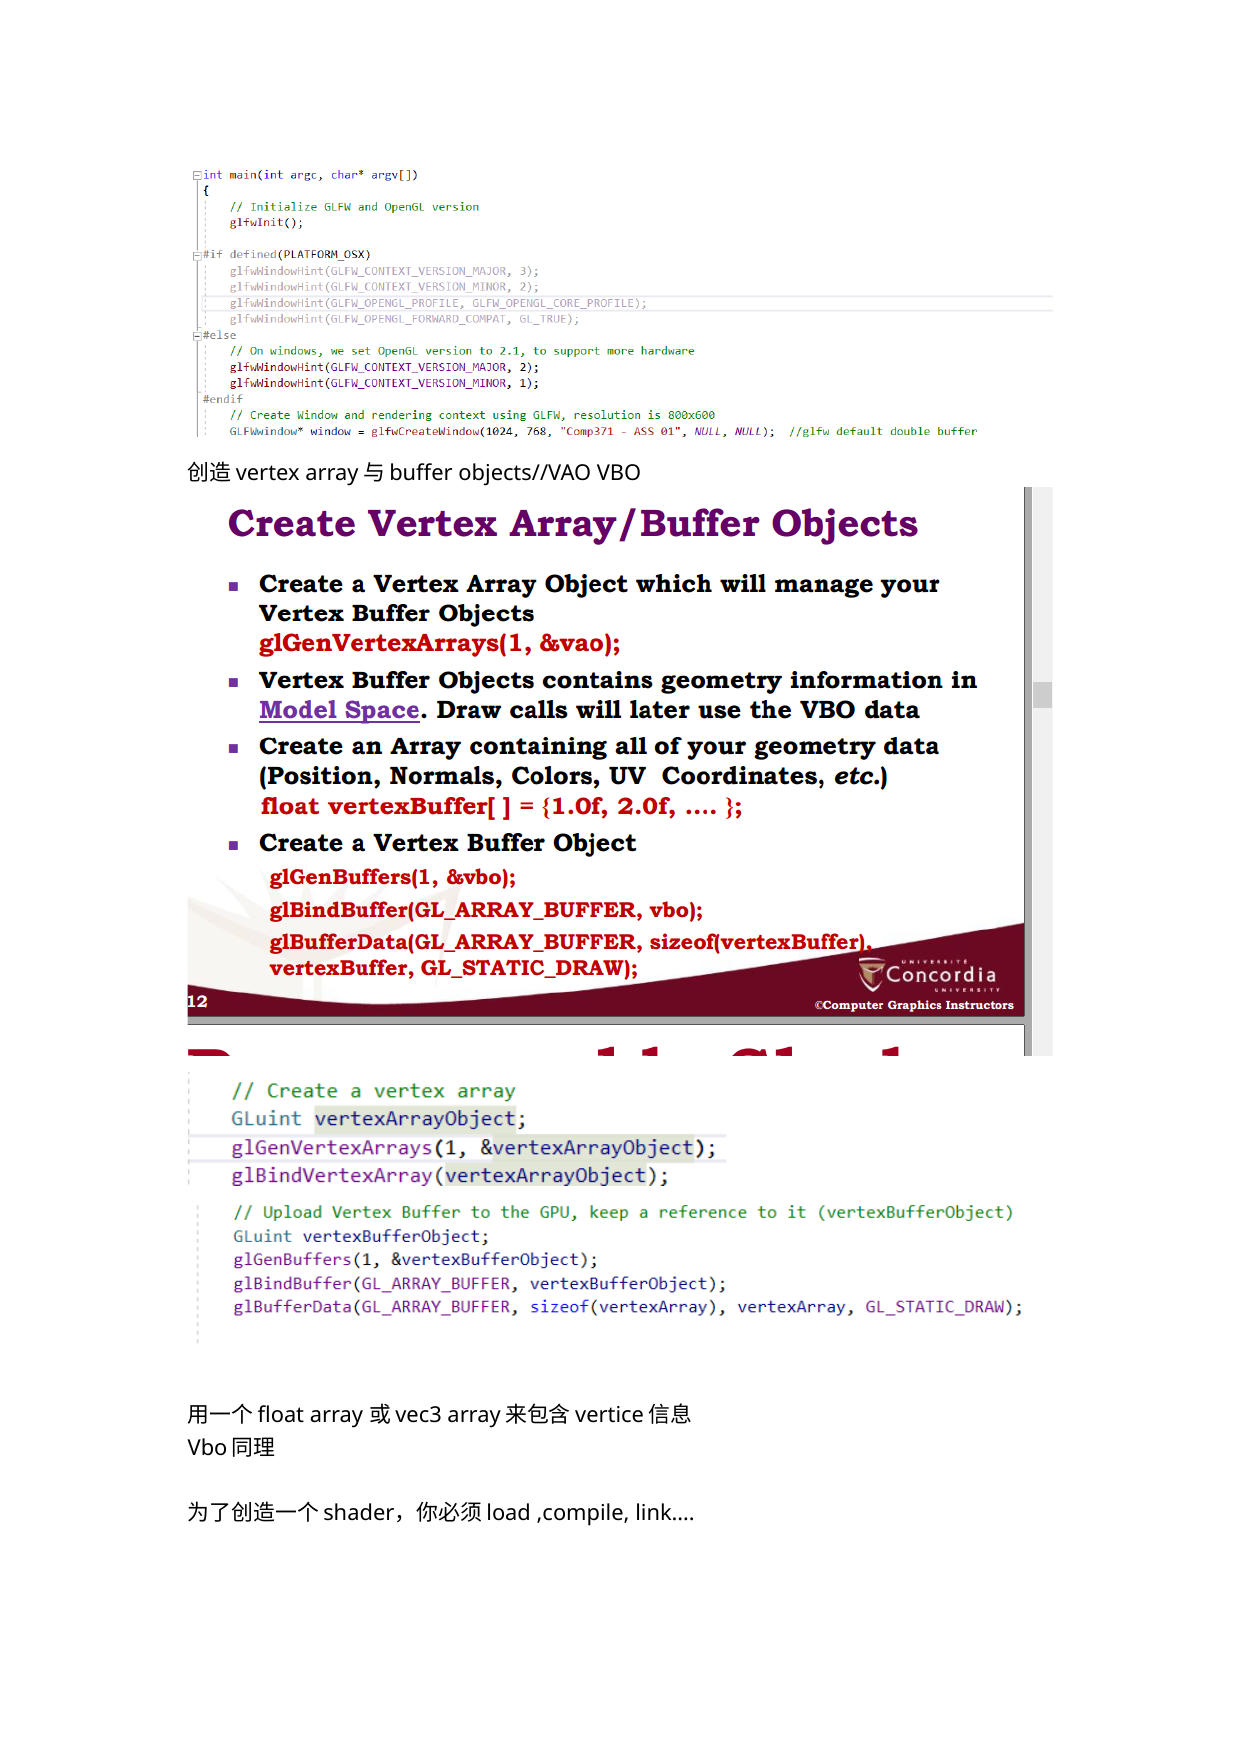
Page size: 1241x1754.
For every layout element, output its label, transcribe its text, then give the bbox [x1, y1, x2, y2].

text 用一个float array 或vec3 array来包含vertice信息 [187, 1397, 1053, 1429]
text Vbo同理 [187, 1429, 1053, 1462]
text 创造vertex array与buffer objects//VAO VBO [187, 454, 1053, 487]
text 为了创造一个shader，你必须load ,compile, link…. [187, 1494, 1053, 1527]
picture [187, 162, 1053, 437]
picture [187, 1202, 1053, 1347]
picture [187, 1072, 727, 1186]
picture [187, 487, 1053, 1056]
